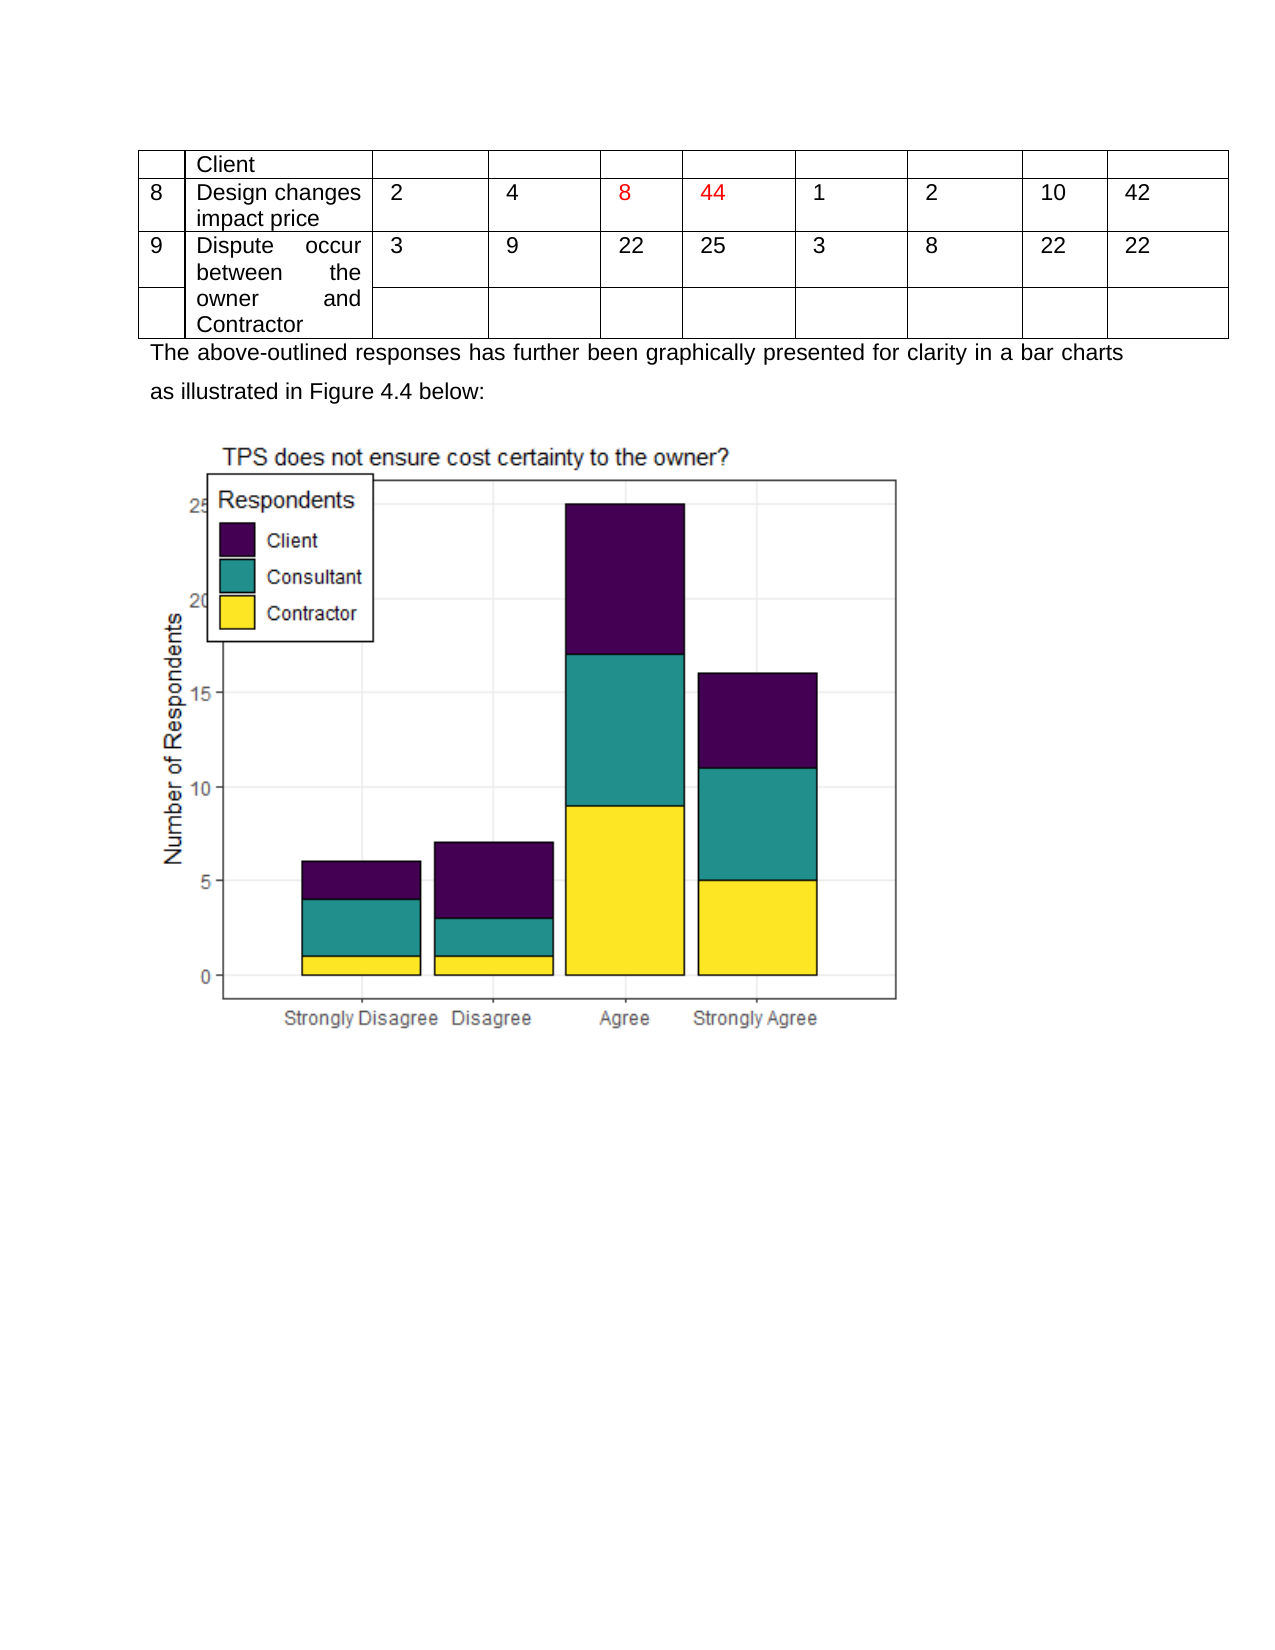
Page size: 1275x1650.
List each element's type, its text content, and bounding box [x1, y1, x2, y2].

table_cell 8 [908, 232, 1022, 287]
table_cell 22 [1108, 232, 1228, 287]
picture [150, 434, 908, 1041]
table_cell 2 [373, 179, 488, 231]
table_cell [601, 151, 682, 177]
table_cell [796, 288, 907, 338]
table_cell 25 [683, 232, 795, 287]
table_cell [373, 151, 488, 177]
table_cell 1 [796, 179, 907, 231]
table_cell Dispute occur between the owner and Contractor [186, 232, 372, 338]
table_cell 10 [1023, 179, 1107, 231]
table_cell 9 [139, 232, 184, 287]
table_cell 3 [796, 232, 907, 287]
table_cell [1108, 288, 1228, 338]
table_cell 22 [601, 232, 682, 287]
table_cell [908, 288, 1022, 338]
table_cell 8 [139, 179, 184, 231]
text The above-outlined responses has further been graphically presented for clarity in a bar charts as illustrated in Figure 4.4 below: [150, 339, 1125, 404]
table_cell [139, 151, 184, 177]
table_cell 2 [908, 179, 1022, 231]
table_cell [1023, 288, 1107, 338]
table_cell 44 [683, 179, 795, 231]
table_cell [1108, 151, 1228, 177]
table_cell [683, 288, 795, 338]
table_cell 8 [601, 179, 682, 231]
table_cell 22 [1023, 232, 1107, 287]
table_cell [139, 288, 184, 338]
table_cell Design changes impact price [186, 179, 372, 231]
table_cell 42 [1108, 179, 1228, 231]
table_cell [601, 288, 682, 338]
table_cell 9 [489, 232, 600, 287]
table_cell [489, 151, 600, 177]
table_cell 4 [489, 179, 600, 231]
table_cell [373, 288, 488, 338]
table_cell [908, 151, 1022, 177]
table_cell [683, 151, 795, 177]
table_cell [489, 288, 600, 338]
table_cell 3 [373, 232, 488, 287]
table_cell [1023, 151, 1107, 177]
table_cell [796, 151, 907, 177]
